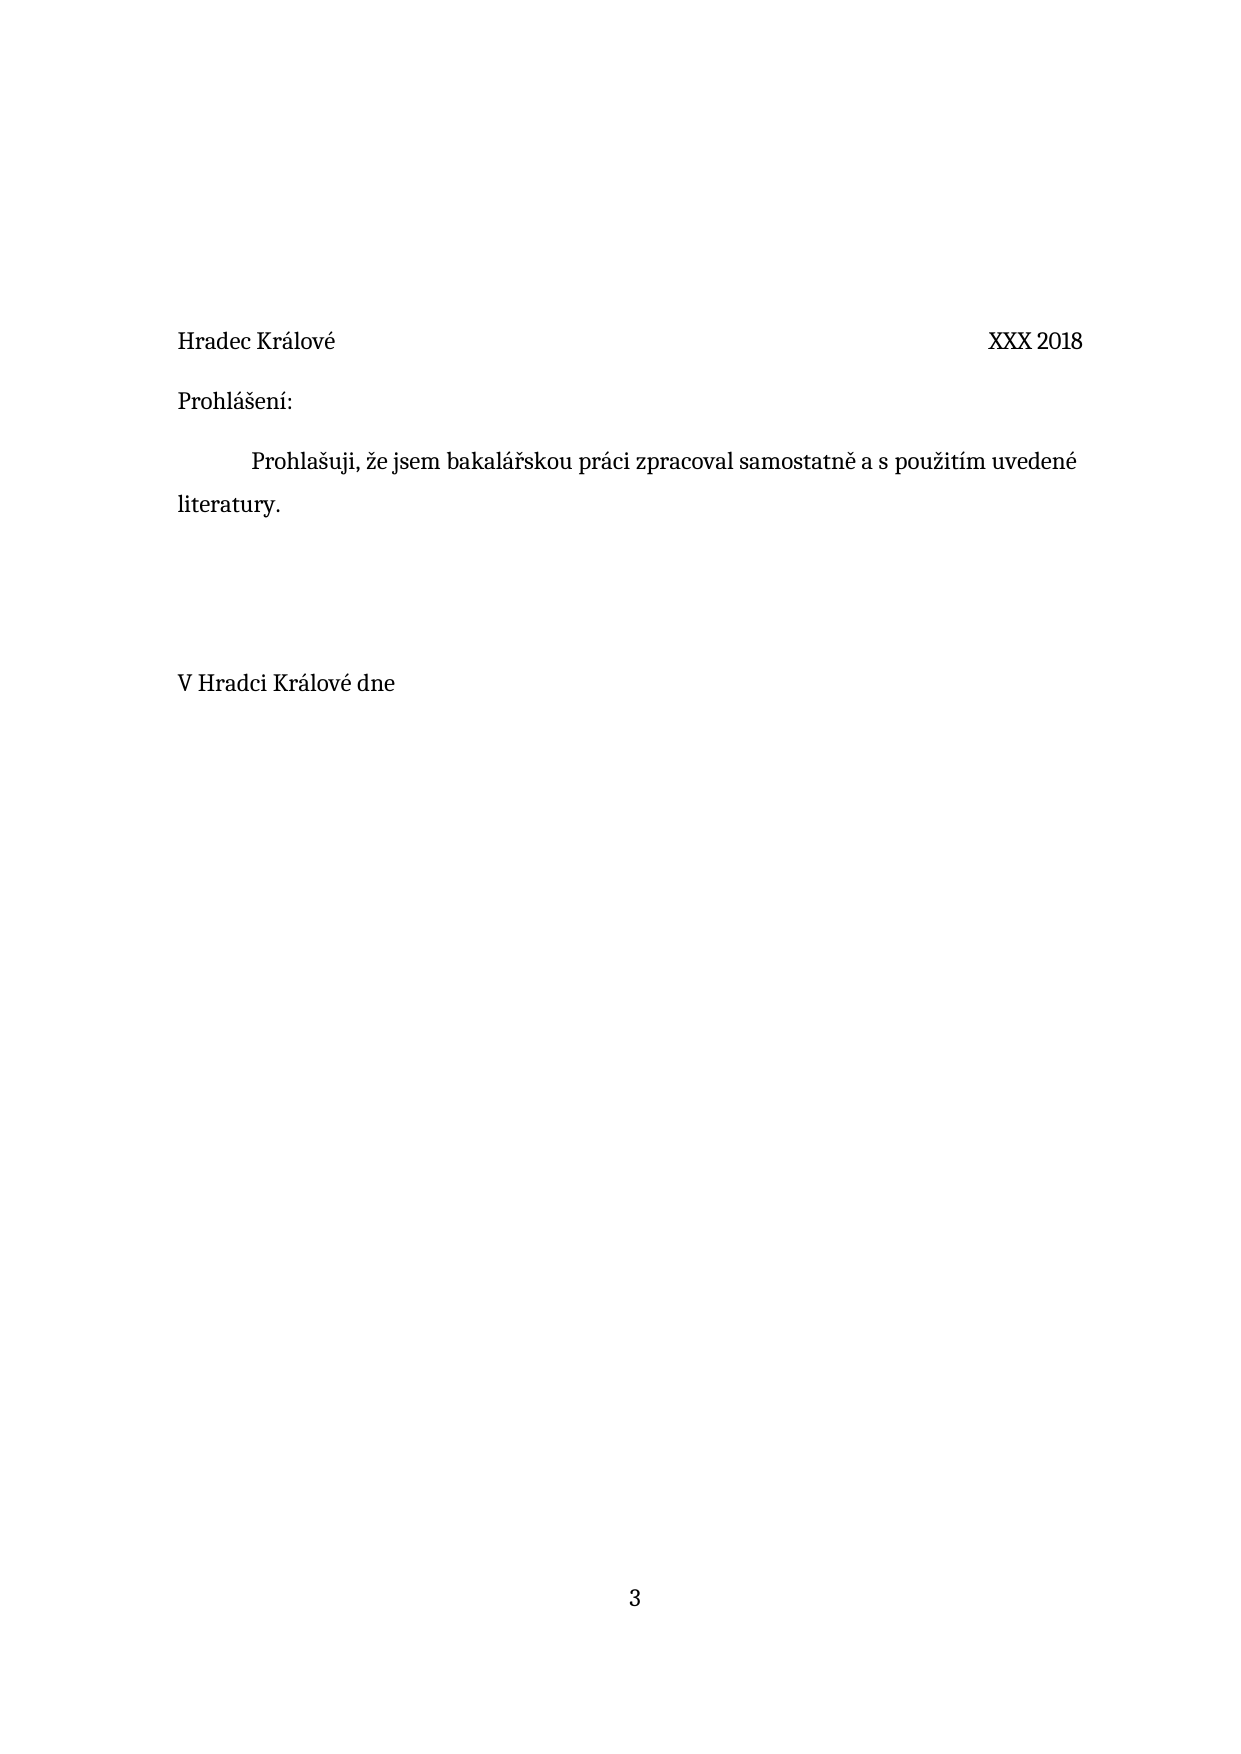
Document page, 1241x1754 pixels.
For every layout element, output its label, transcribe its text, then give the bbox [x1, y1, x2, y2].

text V Hradci Králové dne [177, 669, 1092, 698]
text Hradec Králové XXX 2018 [177, 327, 1092, 356]
text Prohlašuji, že jsem bakalářskou práci zpracoval samostatně a s použitím uvedené literatury. [177, 447, 1092, 518]
text Prohlášení: [177, 387, 1092, 416]
